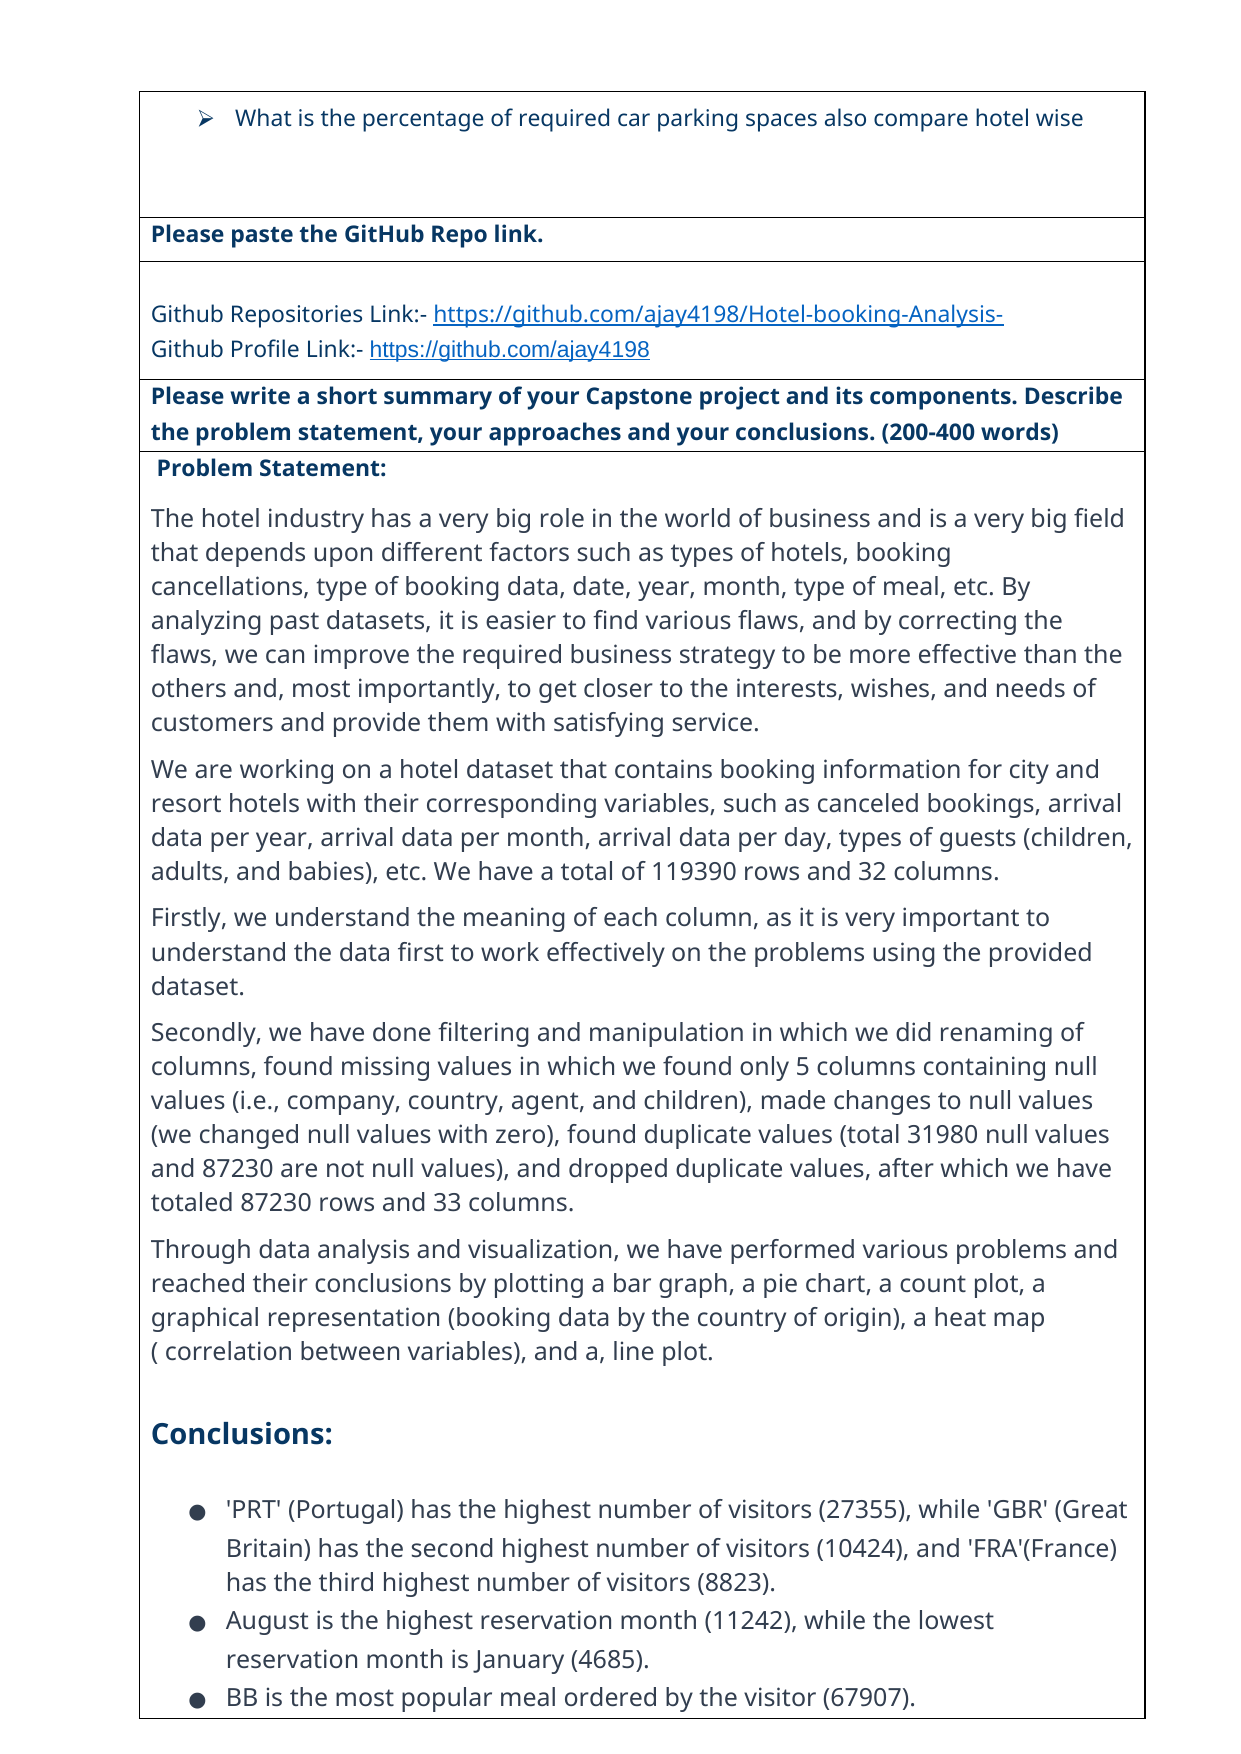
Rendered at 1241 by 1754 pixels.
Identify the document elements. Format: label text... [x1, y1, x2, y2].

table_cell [140, 92, 1144, 217]
table_cell Please paste the GitHub Repo link. [140, 218, 1144, 261]
table_cell Please write a short summary of your Capstone project and its components. Describe the problem statement, your approaches and your conclusions. (200-400 words) [140, 380, 1144, 451]
table_cell Github Repositories Link:- https://github.com/ajay4198/Hotel-booking-Analysis- Github Profile Link:- https://github.com/ajay4198 [140, 262, 1144, 379]
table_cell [140, 452, 1144, 1718]
